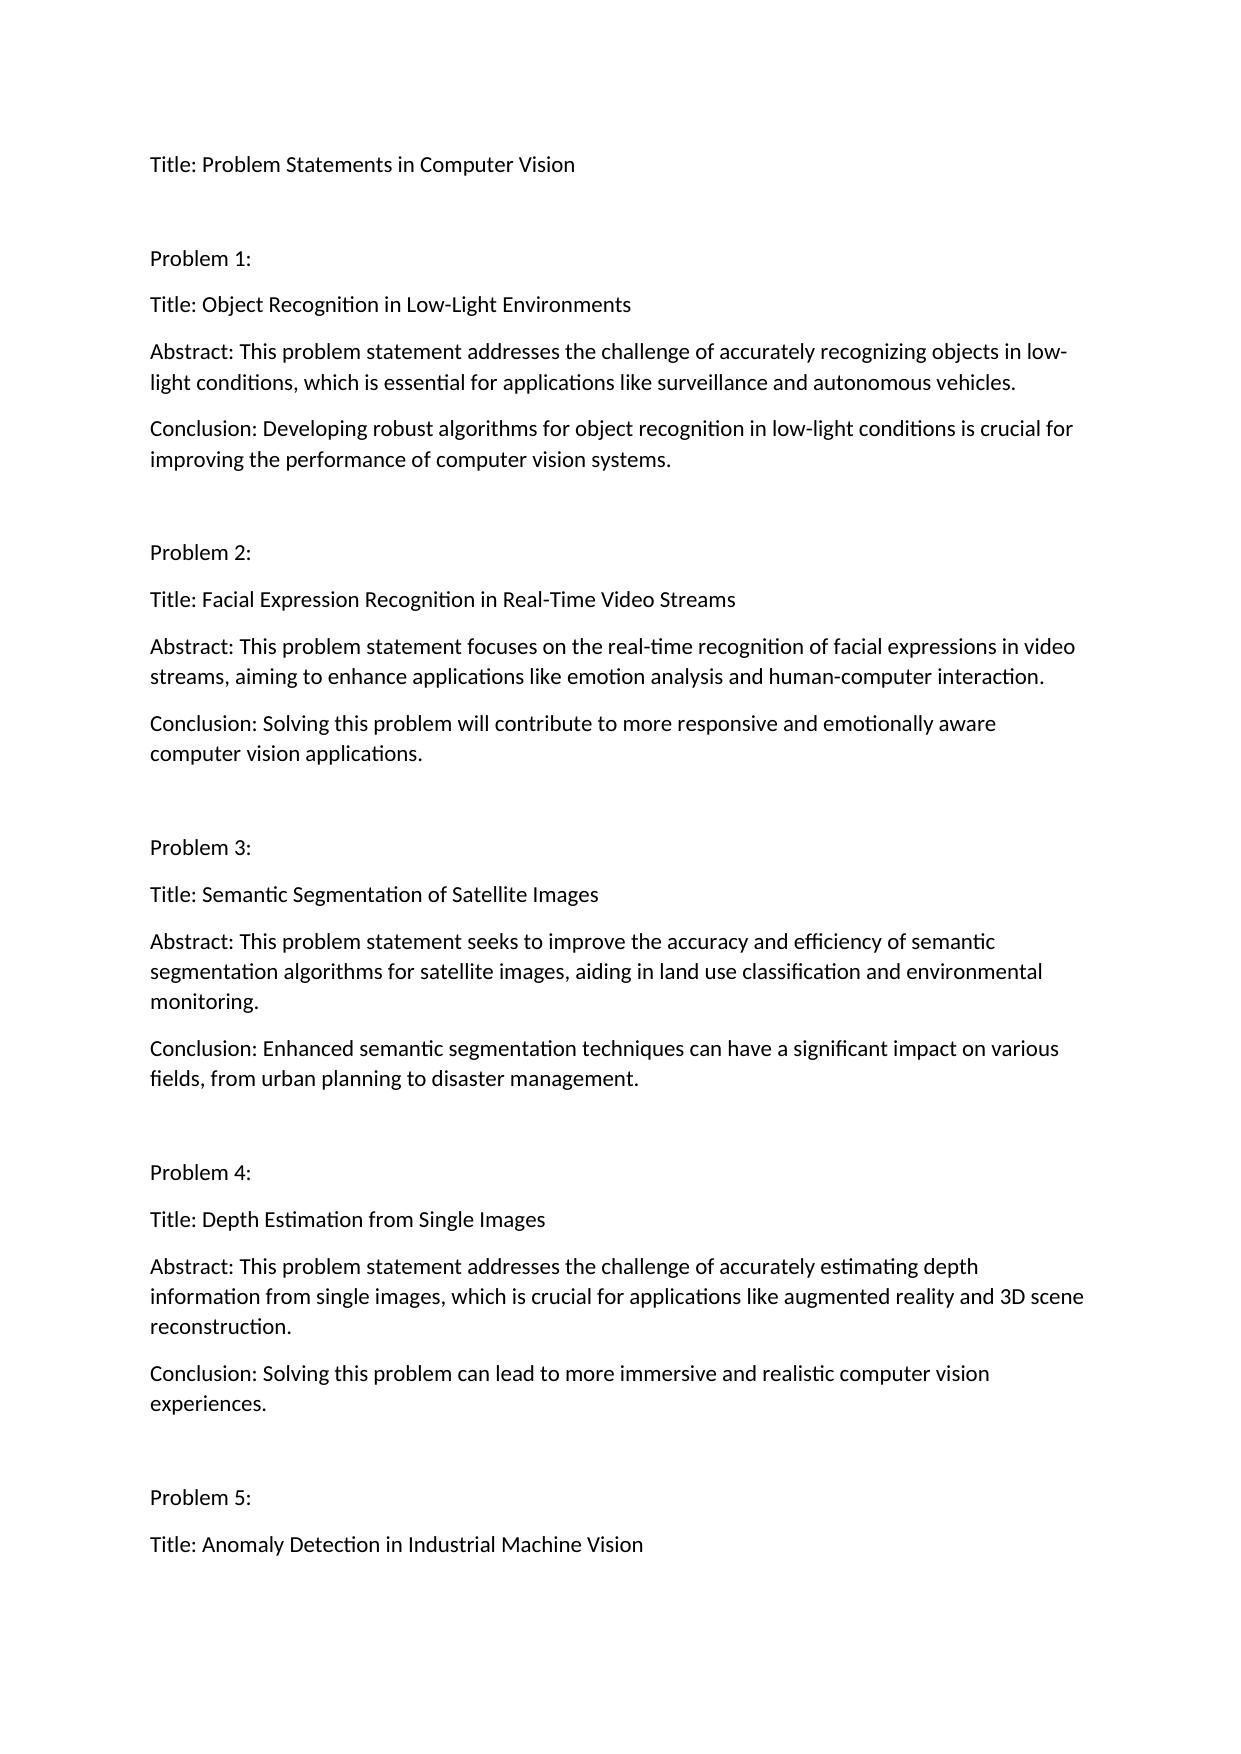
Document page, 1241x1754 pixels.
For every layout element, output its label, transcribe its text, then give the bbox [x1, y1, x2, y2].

text Title: Facial Expression Recognition in Real-Time Video Streams [150, 585, 1090, 613]
text Problem 3: [150, 833, 1090, 861]
text Title: Semantic Segmentation of Satellite Images [150, 880, 1090, 908]
text Conclusion: Solving this problem can lead to more immersive and realistic computer vision experiences. [150, 1359, 1090, 1418]
text Problem 5: [150, 1483, 1090, 1511]
text Problem 4: [150, 1158, 1090, 1186]
text Problem 1: [150, 244, 1090, 272]
text Title: Depth Estimation from Single Images [150, 1205, 1090, 1233]
text Problem 2: [150, 538, 1090, 567]
text Conclusion: Enhanced semantic segmentation techniques can have a significant impact on various fields, from urban planning to disaster management. [150, 1034, 1090, 1093]
text Abstract: This problem statement focuses on the real-time recognition of facial expressions in video streams, aiming to enhance applications like emotion analysis and human-computer interaction. [150, 632, 1090, 691]
text Abstract: This problem statement addresses the challenge of accurately recognizing objects in low-light conditions, which is essential for applications like surveillance and autonomous vehicles. [150, 337, 1090, 396]
text Conclusion: Solving this problem will contribute to more responsive and emotionally aware computer vision applications. [150, 709, 1090, 768]
text Conclusion: Developing robust algorithms for object recognition in low-light conditions is crucial for improving the performance of computer vision systems. [150, 414, 1090, 473]
text Abstract: This problem statement addresses the challenge of accurately estimating depth information from single images, which is crucial for applications like augmented reality and 3D scene reconstruction. [150, 1252, 1090, 1341]
text Title: Anomaly Detection in Industrial Machine Vision [150, 1530, 1090, 1558]
text Title: Object Recognition in Low-Light Environments [150, 291, 1090, 319]
text Title: Problem Statements in Computer Vision [150, 150, 1090, 178]
text Abstract: This problem statement seeks to improve the accuracy and efficiency of semantic segmentation algorithms for satellite images, aiding in land use classification and environmental monitoring. [150, 927, 1090, 1016]
